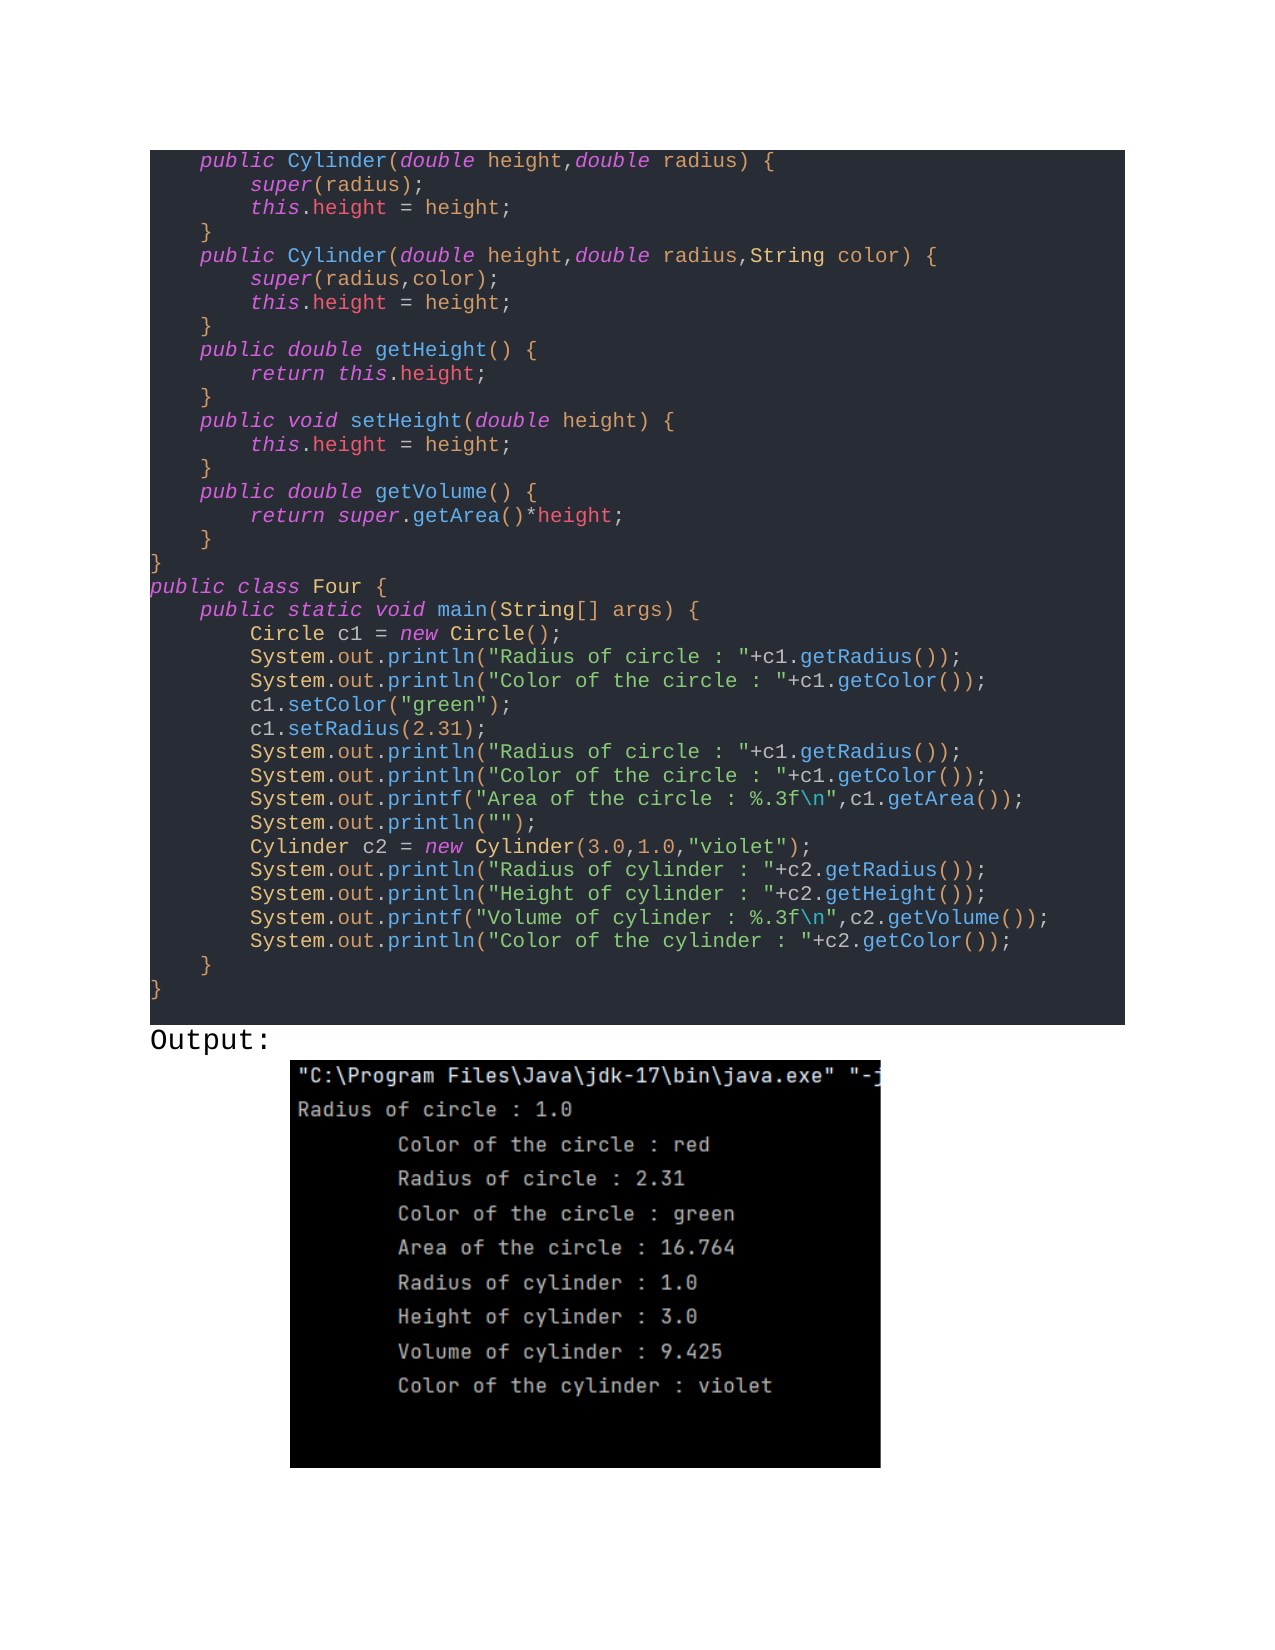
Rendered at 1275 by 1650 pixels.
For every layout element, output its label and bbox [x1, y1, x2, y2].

text [150, 1025, 1125, 1476]
text [150, 150, 1125, 1001]
picture [290, 1060, 881, 1468]
